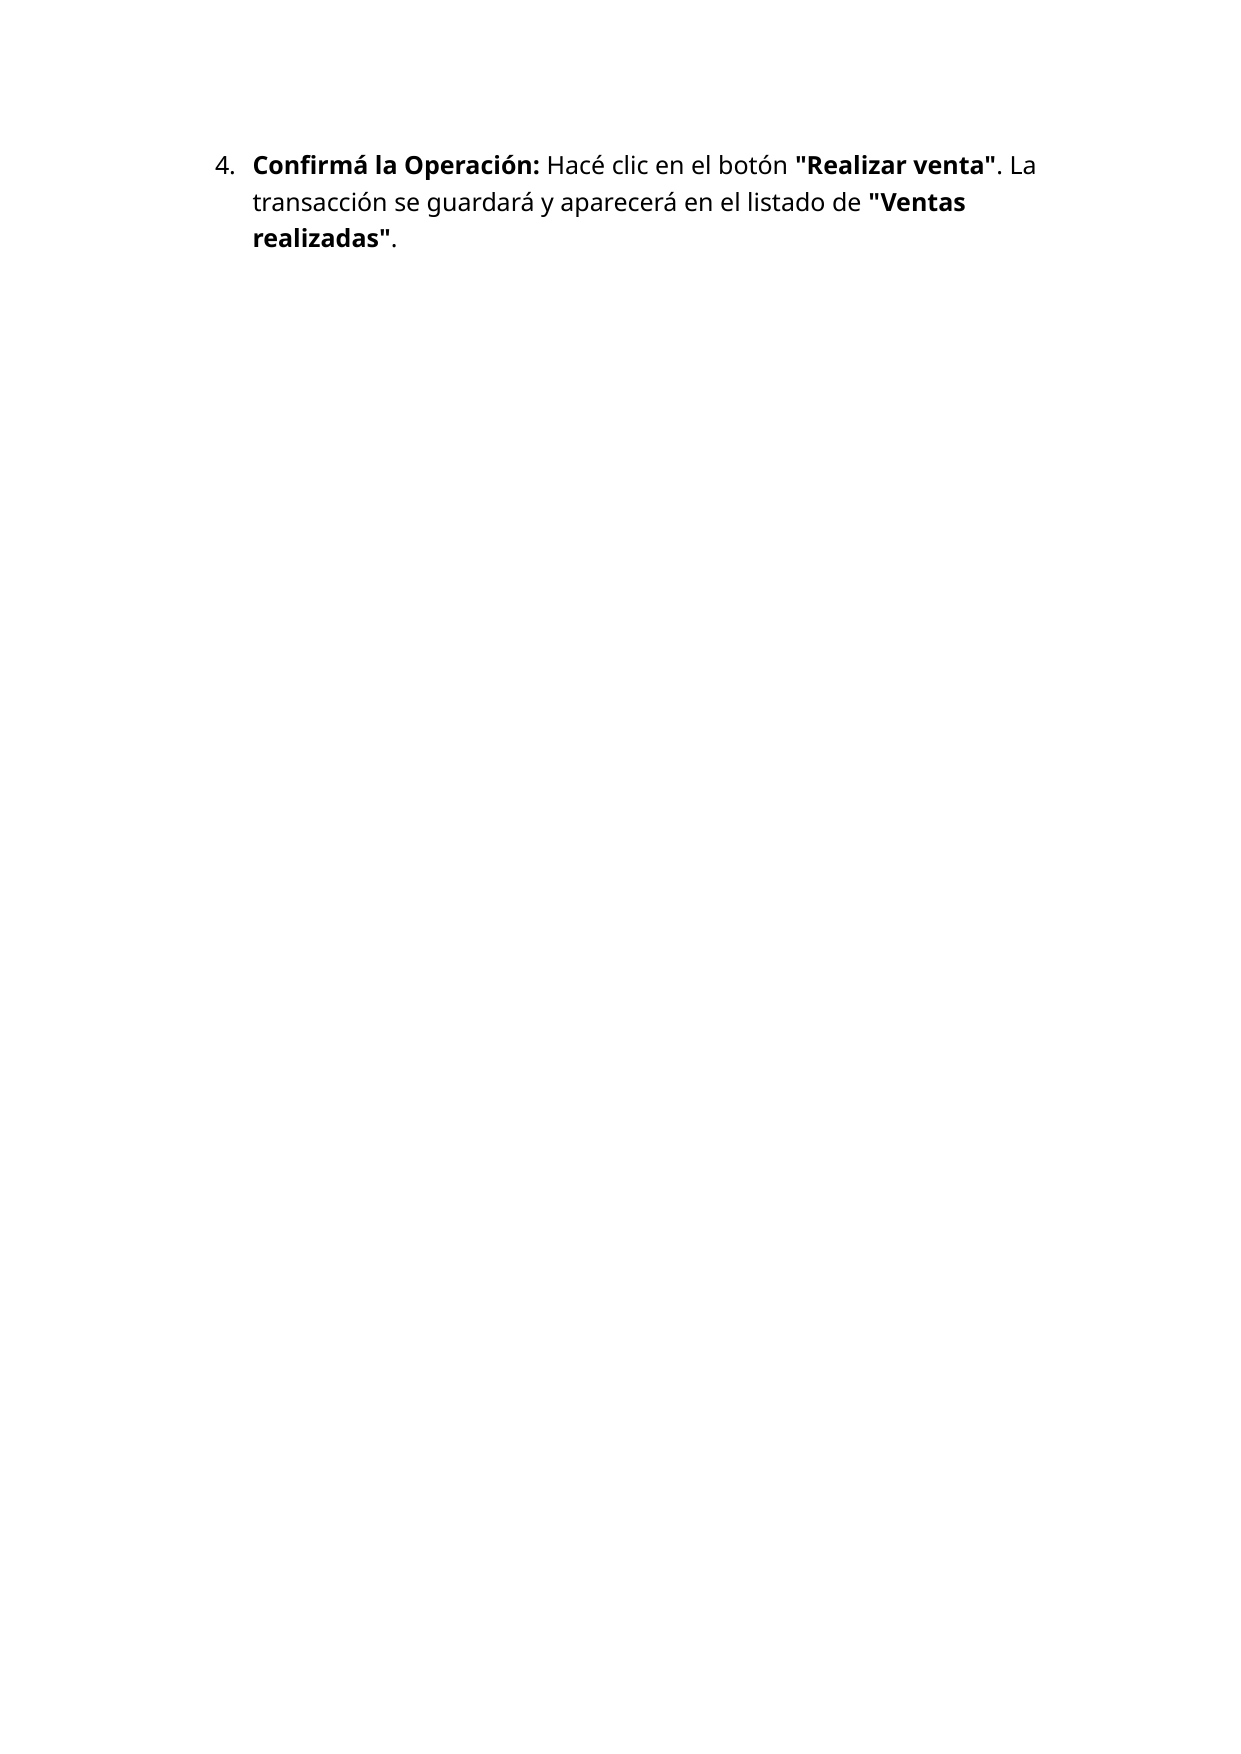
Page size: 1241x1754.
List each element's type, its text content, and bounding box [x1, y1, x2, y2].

list Confirmá la Operación: Hacé clic en el botón "Realizar venta". La transacción se guardará y aparecerá en el listado de "Ventas realizadas". [215, 148, 1063, 255]
